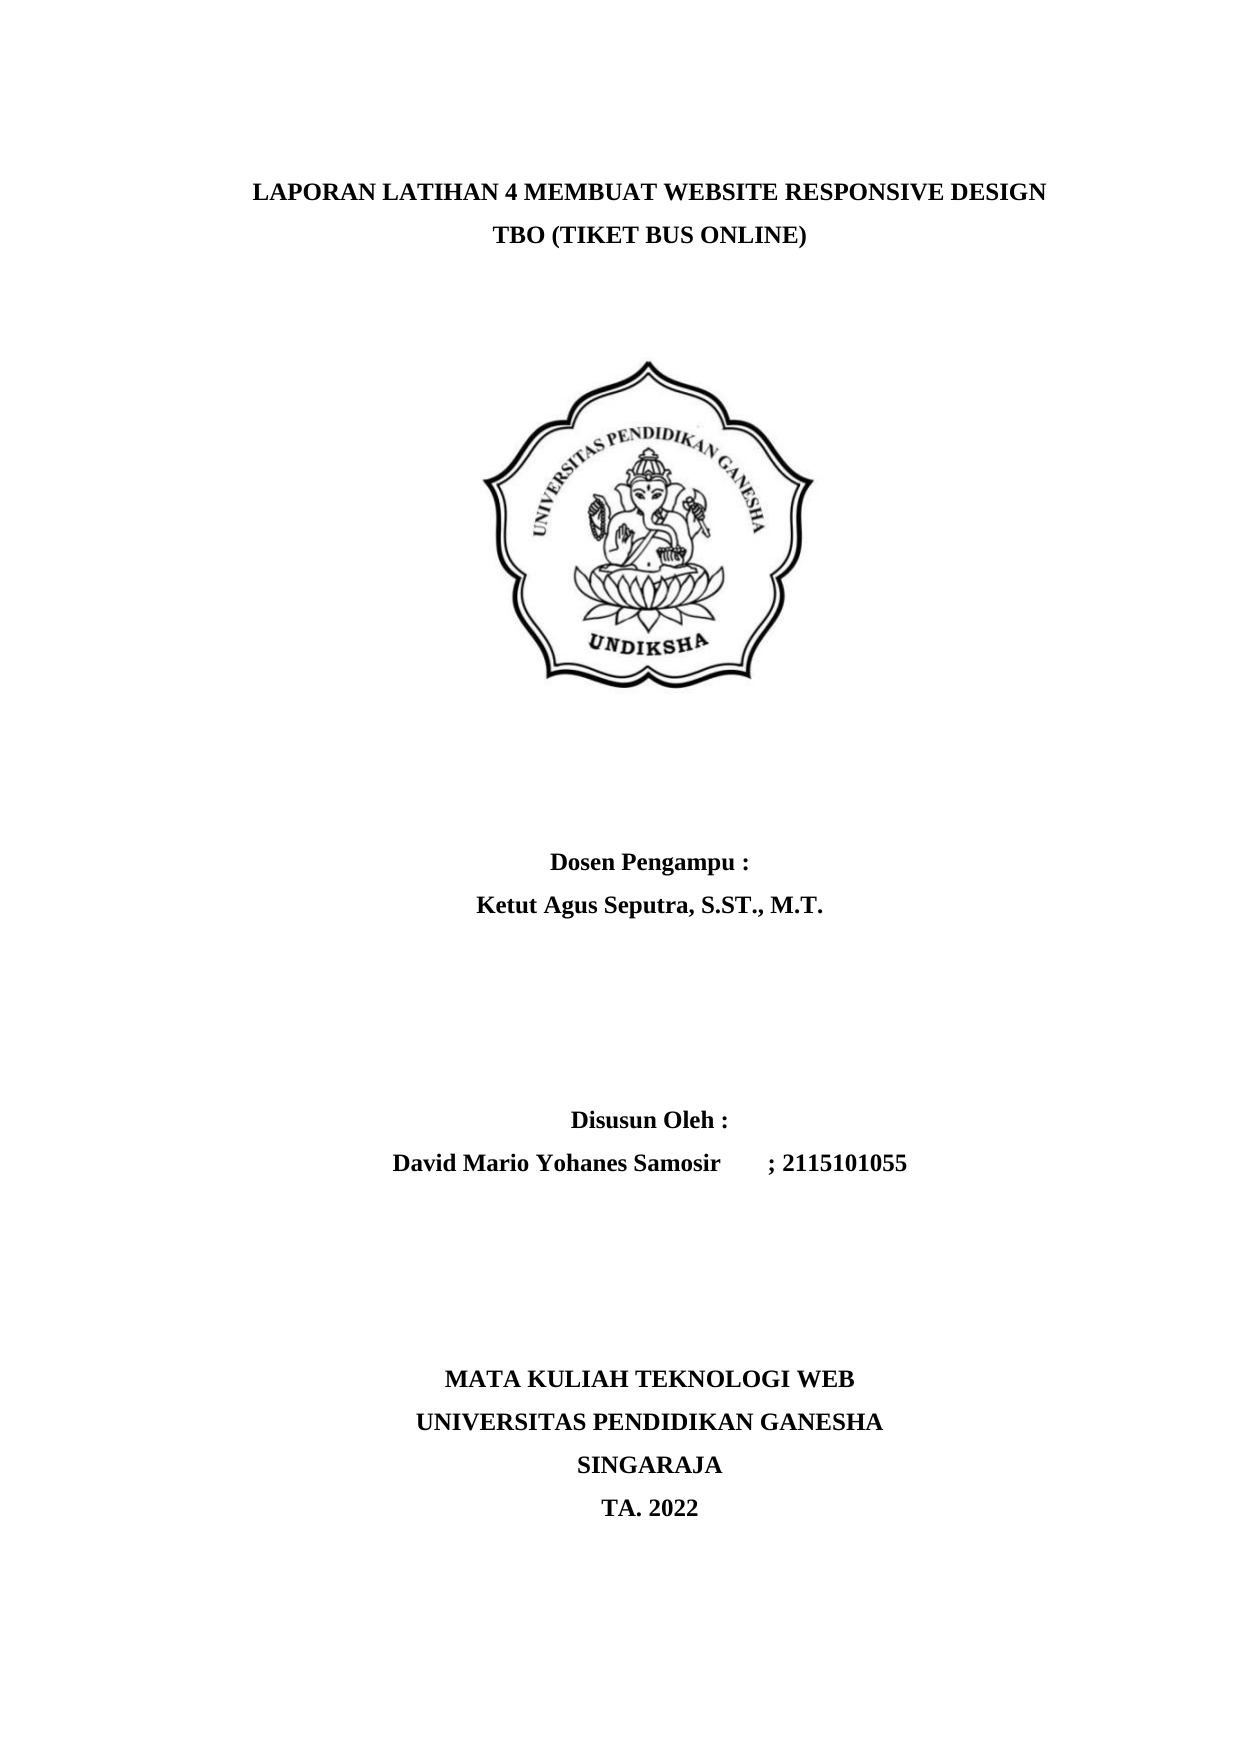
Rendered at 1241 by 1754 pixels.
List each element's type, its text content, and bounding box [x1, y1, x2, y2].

text TA. 2022 [236, 1493, 1063, 1522]
text Dosen Pengampu : [236, 847, 1063, 875]
text Ketut Agus Seputra, S.ST., M.T. [236, 890, 1063, 918]
text David Mario Yohanes Samosir ; 2115101055 [236, 1148, 1063, 1177]
picture [472, 349, 827, 704]
subtitle LAPORAN LATIHAN 4 MEMBUAT WEBSITE RESPONSIVE DESIGN TBO (TIKET BUS ONLINE) [236, 177, 1063, 249]
text SINGARAJA [236, 1450, 1063, 1479]
text Disusun Oleh : [236, 1105, 1063, 1134]
text MATA KULIAH TEKNOLOGI WEB [236, 1364, 1063, 1393]
text UNIVERSITAS PENDIDIKAN GANESHA [236, 1407, 1063, 1436]
